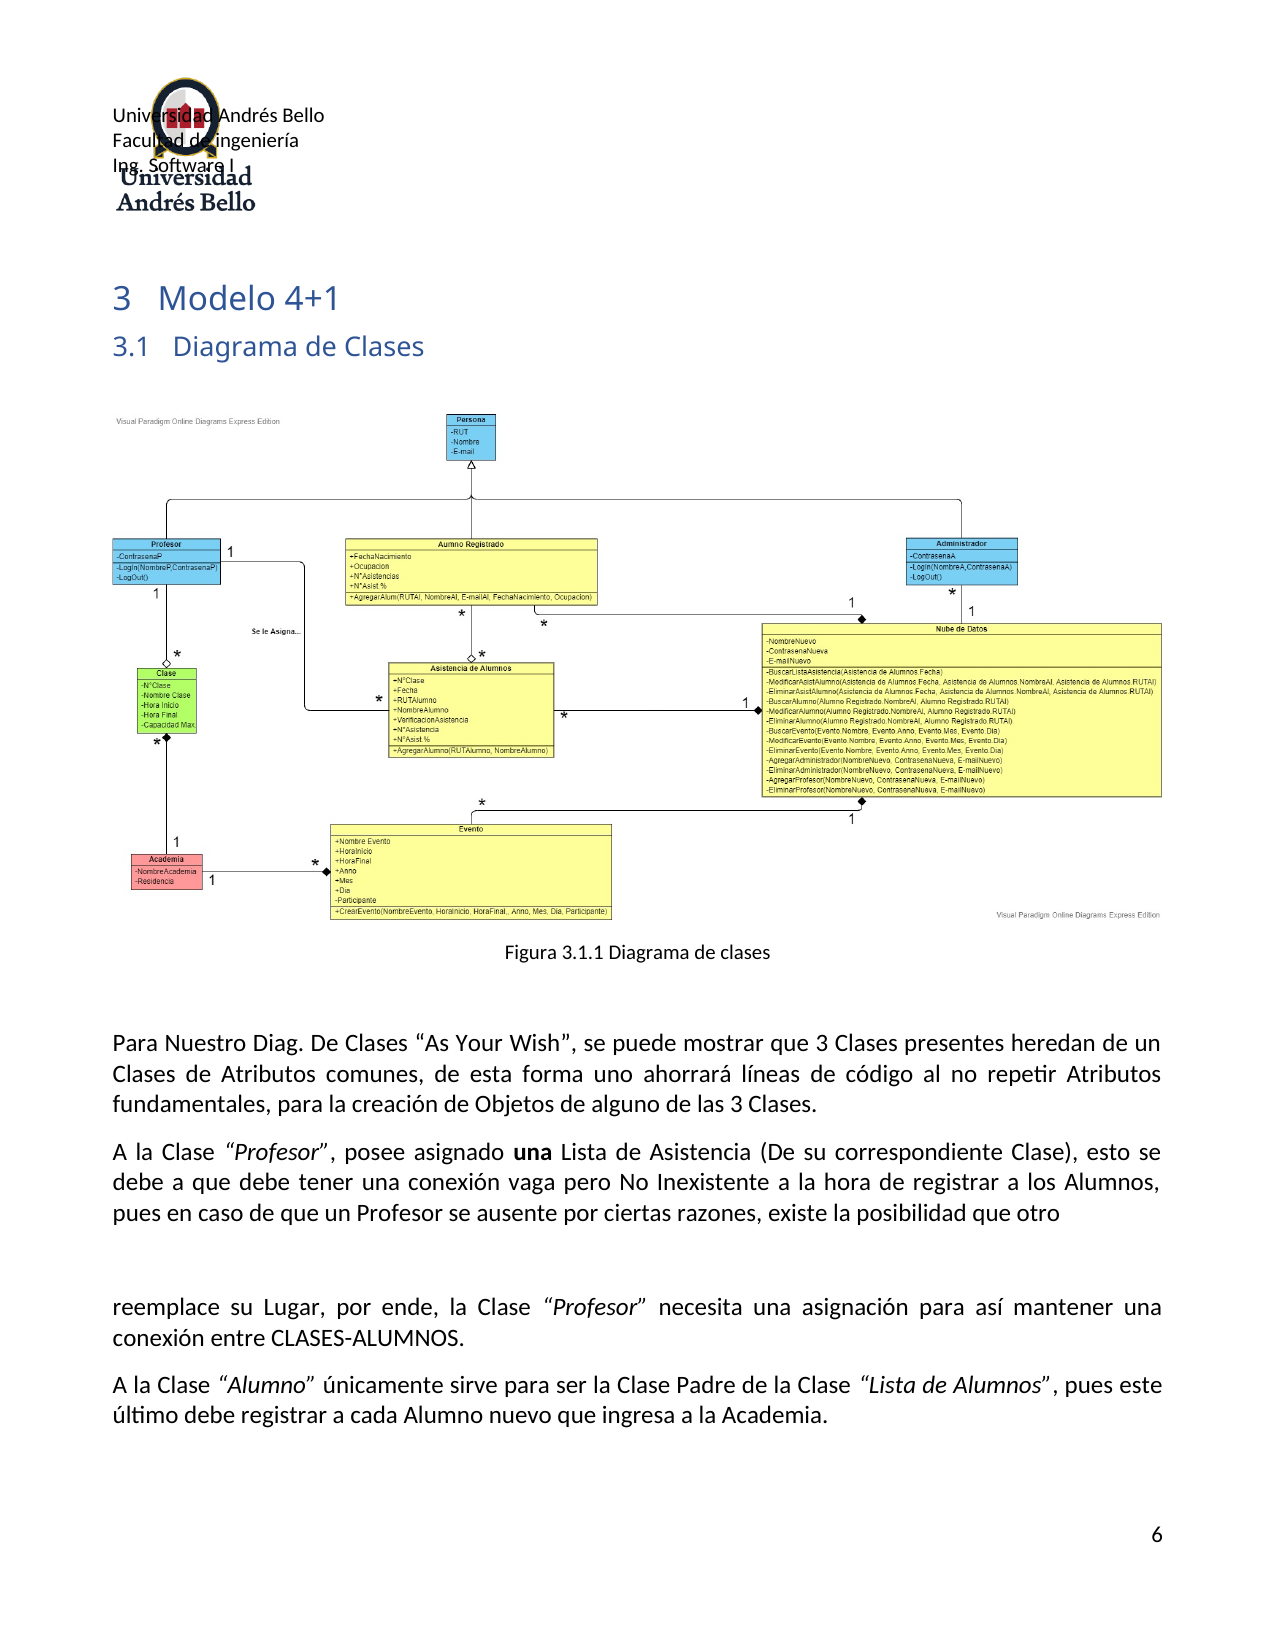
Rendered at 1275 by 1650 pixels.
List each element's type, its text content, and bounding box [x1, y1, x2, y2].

subtitle Diagrama de Clases [112, 328, 1162, 364]
text A la Clase “Alumno” únicamente sirve para ser la Clase Padre de la Clase “Lista de Alumnos”, pues este último debe registrar a cada Alumno nuevo que ingresa a la Academia. [112, 1369, 1162, 1430]
picture [112, 414, 1163, 921]
text Figura 3.1.1 Diagrama de clases [112, 939, 1162, 965]
text reemplace su Lugar, por ende, la Clase “Profesor” necesita una asignación para así mantener una conexión entre CLASES-ALUMNOS. [112, 1291, 1162, 1352]
text A la Clase “Profesor”, posee asignado una Lista de Asistencia (De su correspondiente Clase), esto se debe a que debe tener una conexión vaga pero No Inexistente a la hora de registrar a los Alumnos, pues en caso de que un Profesor se ausente por ciertas razones, existe la posibilidad que otro [112, 1136, 1162, 1227]
subtitle Modelo 4+1 [112, 274, 1162, 320]
picture [112, 73, 260, 215]
text Para Nuestro Diag. De Clases “As Your Wish”, se puede mostrar que 3 Clases presentes heredan de un Clases de Atributos comunes, de esta forma uno ahorrará líneas de código al no repetir Atributos fundamentales, para la creación de Objetos de alguno de las 3 Clases. [112, 1027, 1162, 1119]
